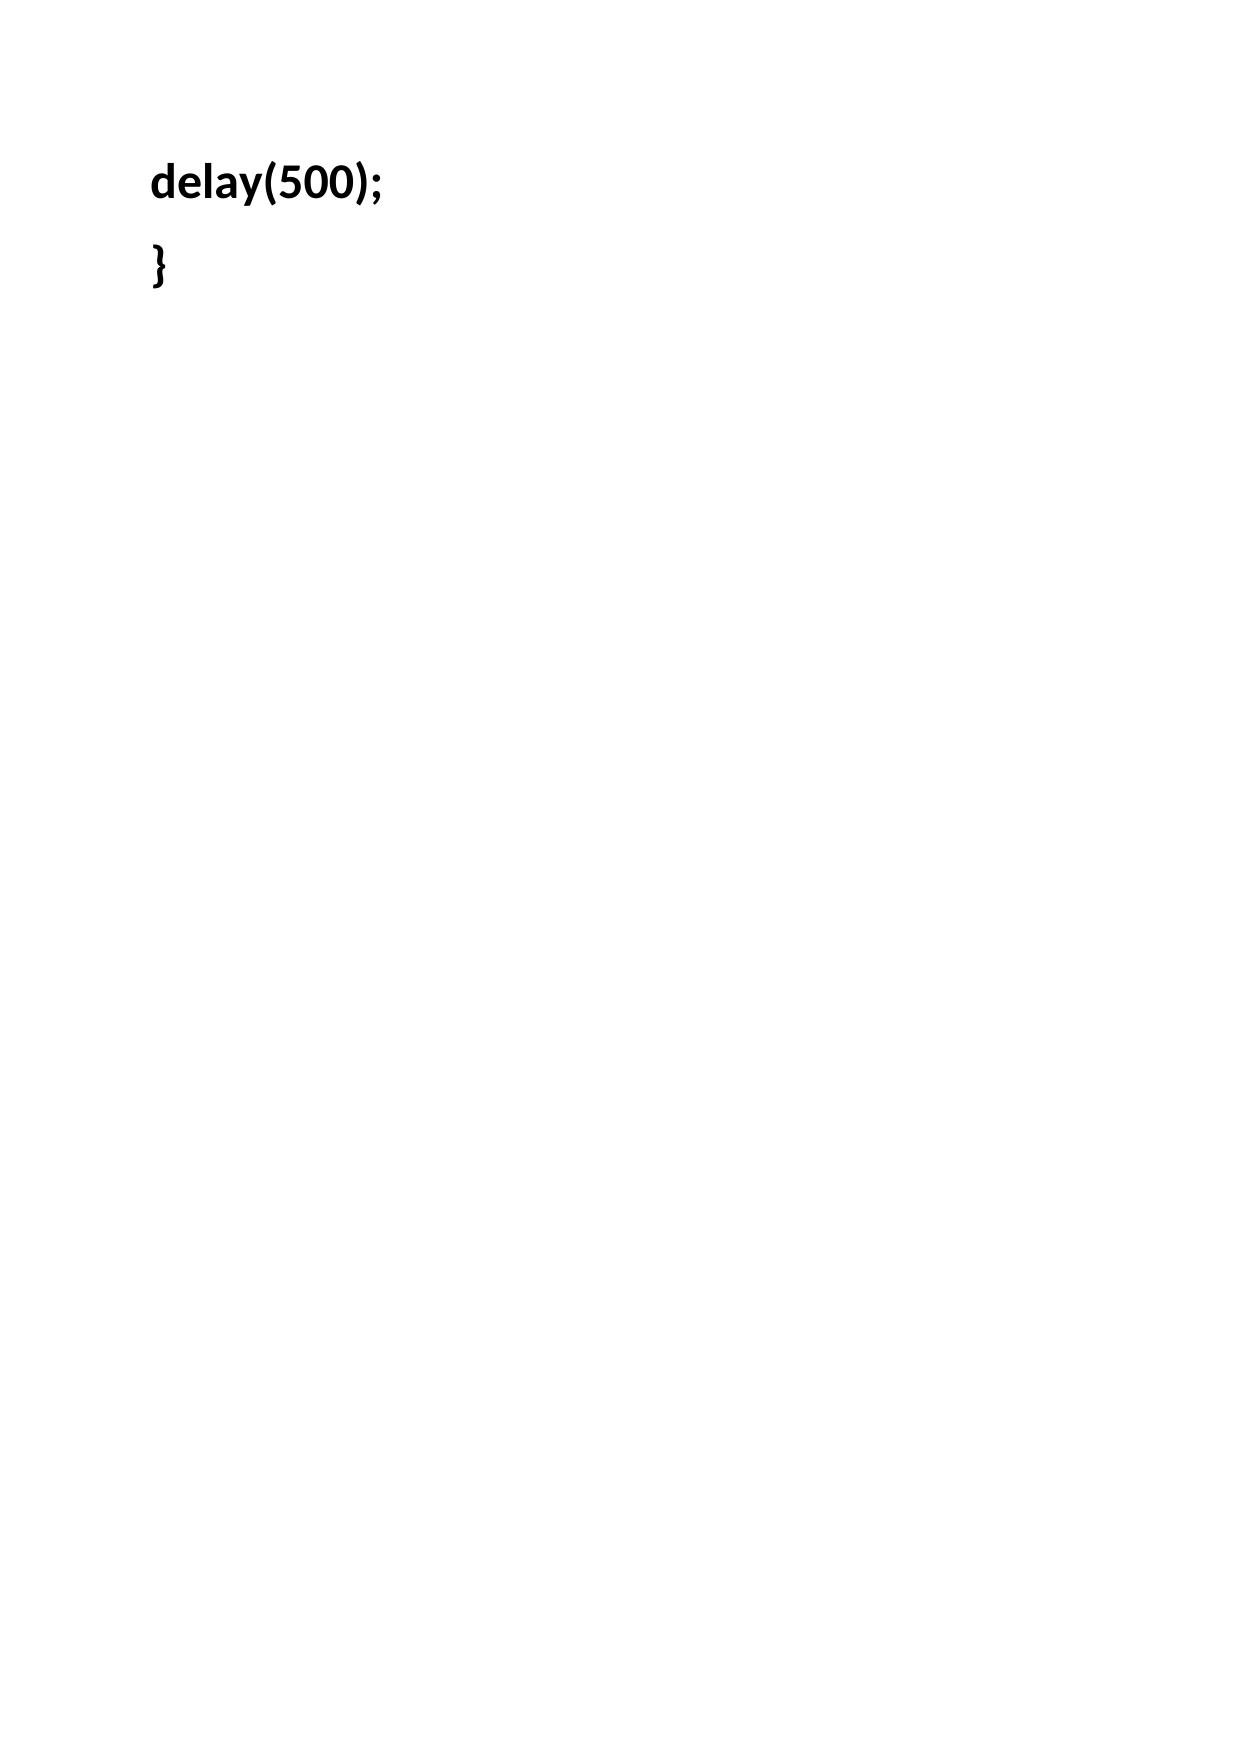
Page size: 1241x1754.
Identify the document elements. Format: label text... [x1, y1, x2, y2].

text } [150, 232, 1090, 293]
text delay(500); [150, 150, 1090, 211]
